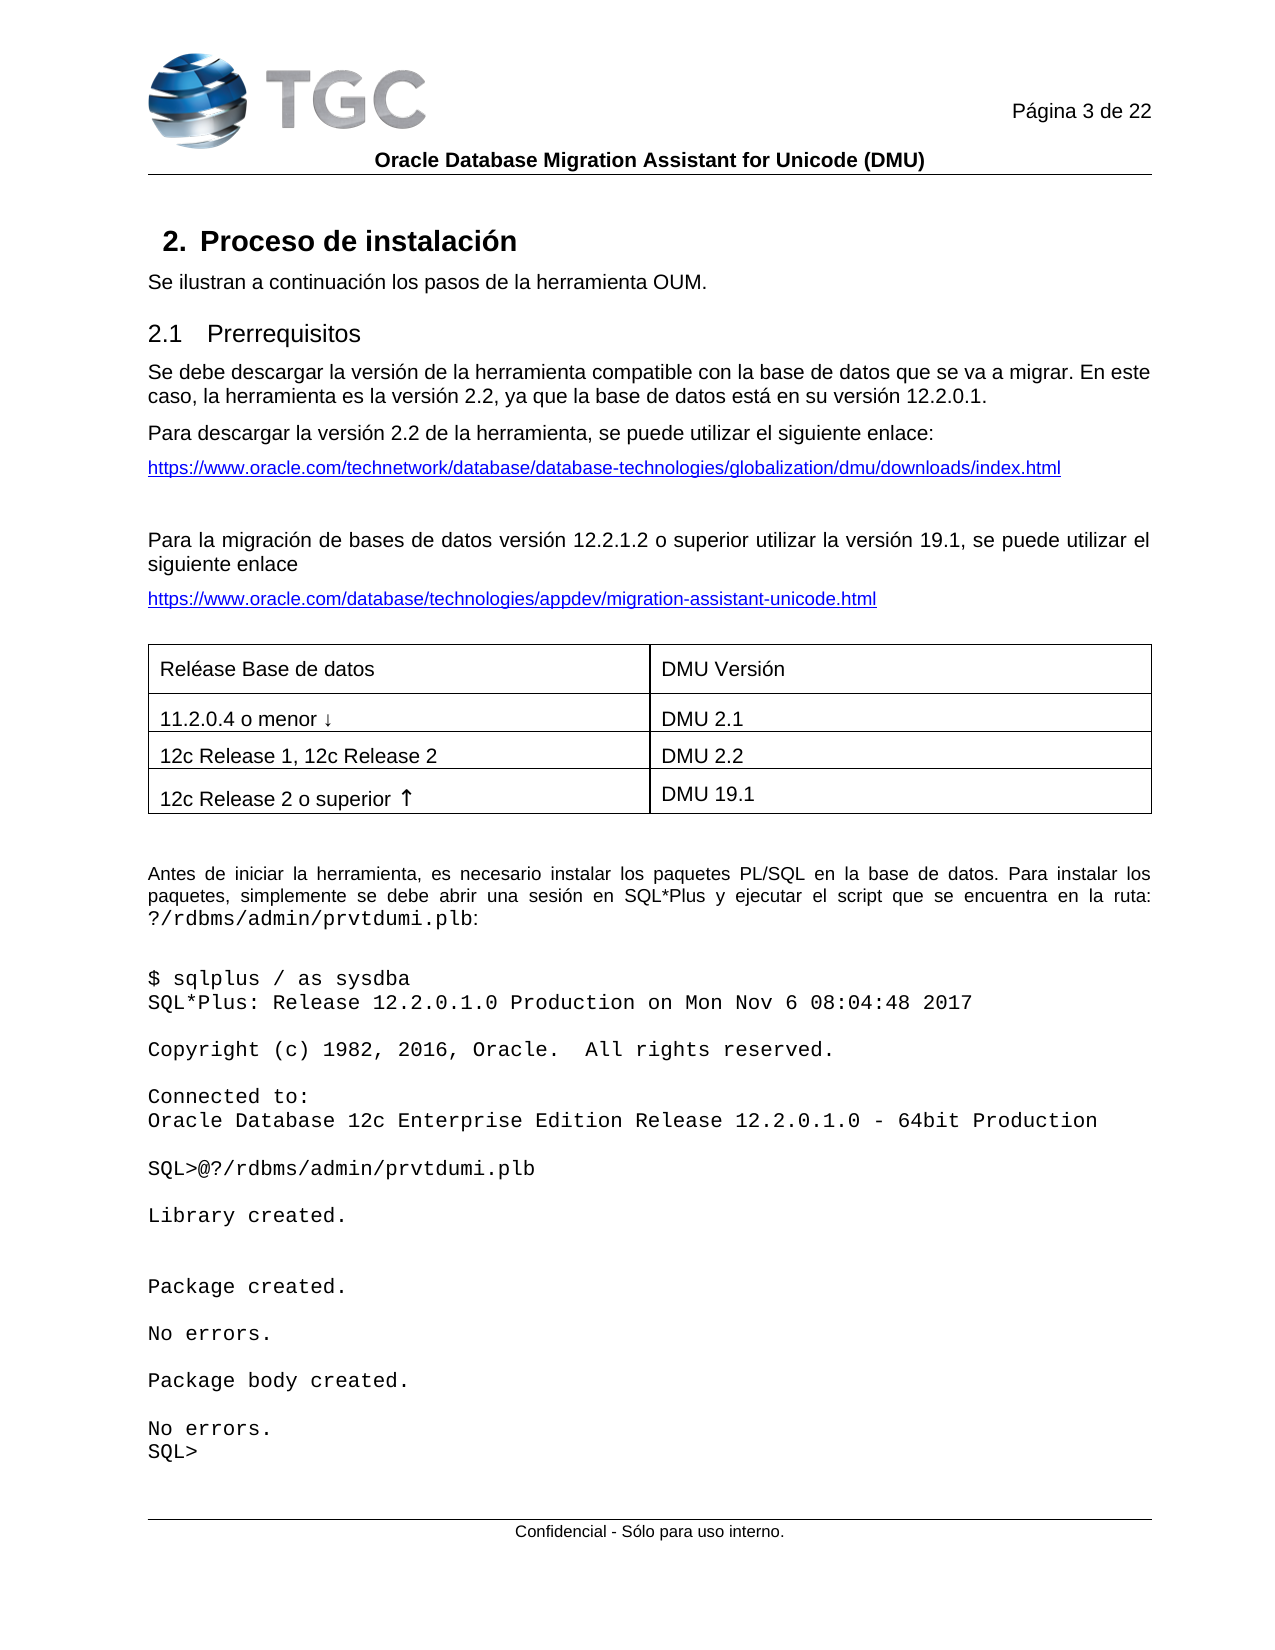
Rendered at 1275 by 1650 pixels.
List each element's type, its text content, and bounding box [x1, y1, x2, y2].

text Copyright (c) 1982, 2016, Oracle. All rights reserved. [148, 1039, 1152, 1063]
text Para la migración de bases de datos versión 12.2.1.2 o superior utilizar la versión 19.1, se puede utilizar el siguiente enlace [148, 528, 1152, 576]
text SQL*Plus: Release 12.2.0.1.0 Production on Mon Nov 6 08:04:48 2017 [148, 992, 1152, 1016]
text Package created. [148, 1276, 1152, 1299]
table_cell DMU 2.2 [651, 732, 1151, 768]
text Para descargar la versión 2.2 de la herramienta, se puede utilizar el siguiente enlace: [148, 421, 1152, 444]
text Se ilustran a continuación los pasos de la herramienta OUM. [148, 270, 1152, 294]
subtitle Proceso de instalación [162, 224, 1152, 257]
table_header DMU Versión [651, 645, 1151, 693]
text Library created. [148, 1205, 1152, 1228]
text Package body created. [148, 1370, 1152, 1394]
text Se debe descargar la versión de la herramienta compatible con la base de datos que se va a migrar. En este caso, la herramienta es la versión 2.2, ya que la base de datos está en su versión 12.2.0.1. [148, 360, 1152, 408]
text https://www.oracle.com/database/technologies/appdev/migration-assistant-unicode.html [148, 588, 1152, 609]
text Oracle Database 12c Enterprise Edition Release 12.2.0.1.0 - 64bit Production [148, 1110, 1152, 1134]
text No errors. [148, 1418, 1152, 1441]
table_cell 11.2.0.4 o menor ↓ [149, 694, 649, 731]
text No errors. [148, 1323, 1152, 1347]
text Antes de iniciar la herramienta, es necesario instalar los paquetes PL/SQL en la base de datos. Para instalar los paquetes, simplemente se debe abrir una sesión en SQL*Plus y ejecutar el script que se encuentra en la ruta: ?/rdbms/admin/prvtdumi.plb: [148, 863, 1152, 932]
table_cell DMU 19.1 [651, 769, 1151, 813]
picture [146, 50, 426, 151]
table_header Reléase Base de datos [149, 645, 649, 693]
table_cell DMU 2.1 [651, 694, 1151, 731]
table_cell 12c Release 2 o superior ↑ [149, 769, 649, 813]
text SQL>@?/rdbms/admin/prvtdumi.plb [148, 1157, 1152, 1181]
table_cell 12c Release 1, 12c Release 2 [149, 732, 649, 768]
text $ sqlplus / as sysdba [148, 968, 1152, 992]
text Connected to: [148, 1087, 1152, 1110]
text https://www.oracle.com/technetwork/database/database-technologies/globalization/dmu/downloads/index.html [148, 457, 1152, 479]
subtitle Prerrequisitos [148, 319, 1152, 348]
text SQL> [148, 1441, 1152, 1465]
